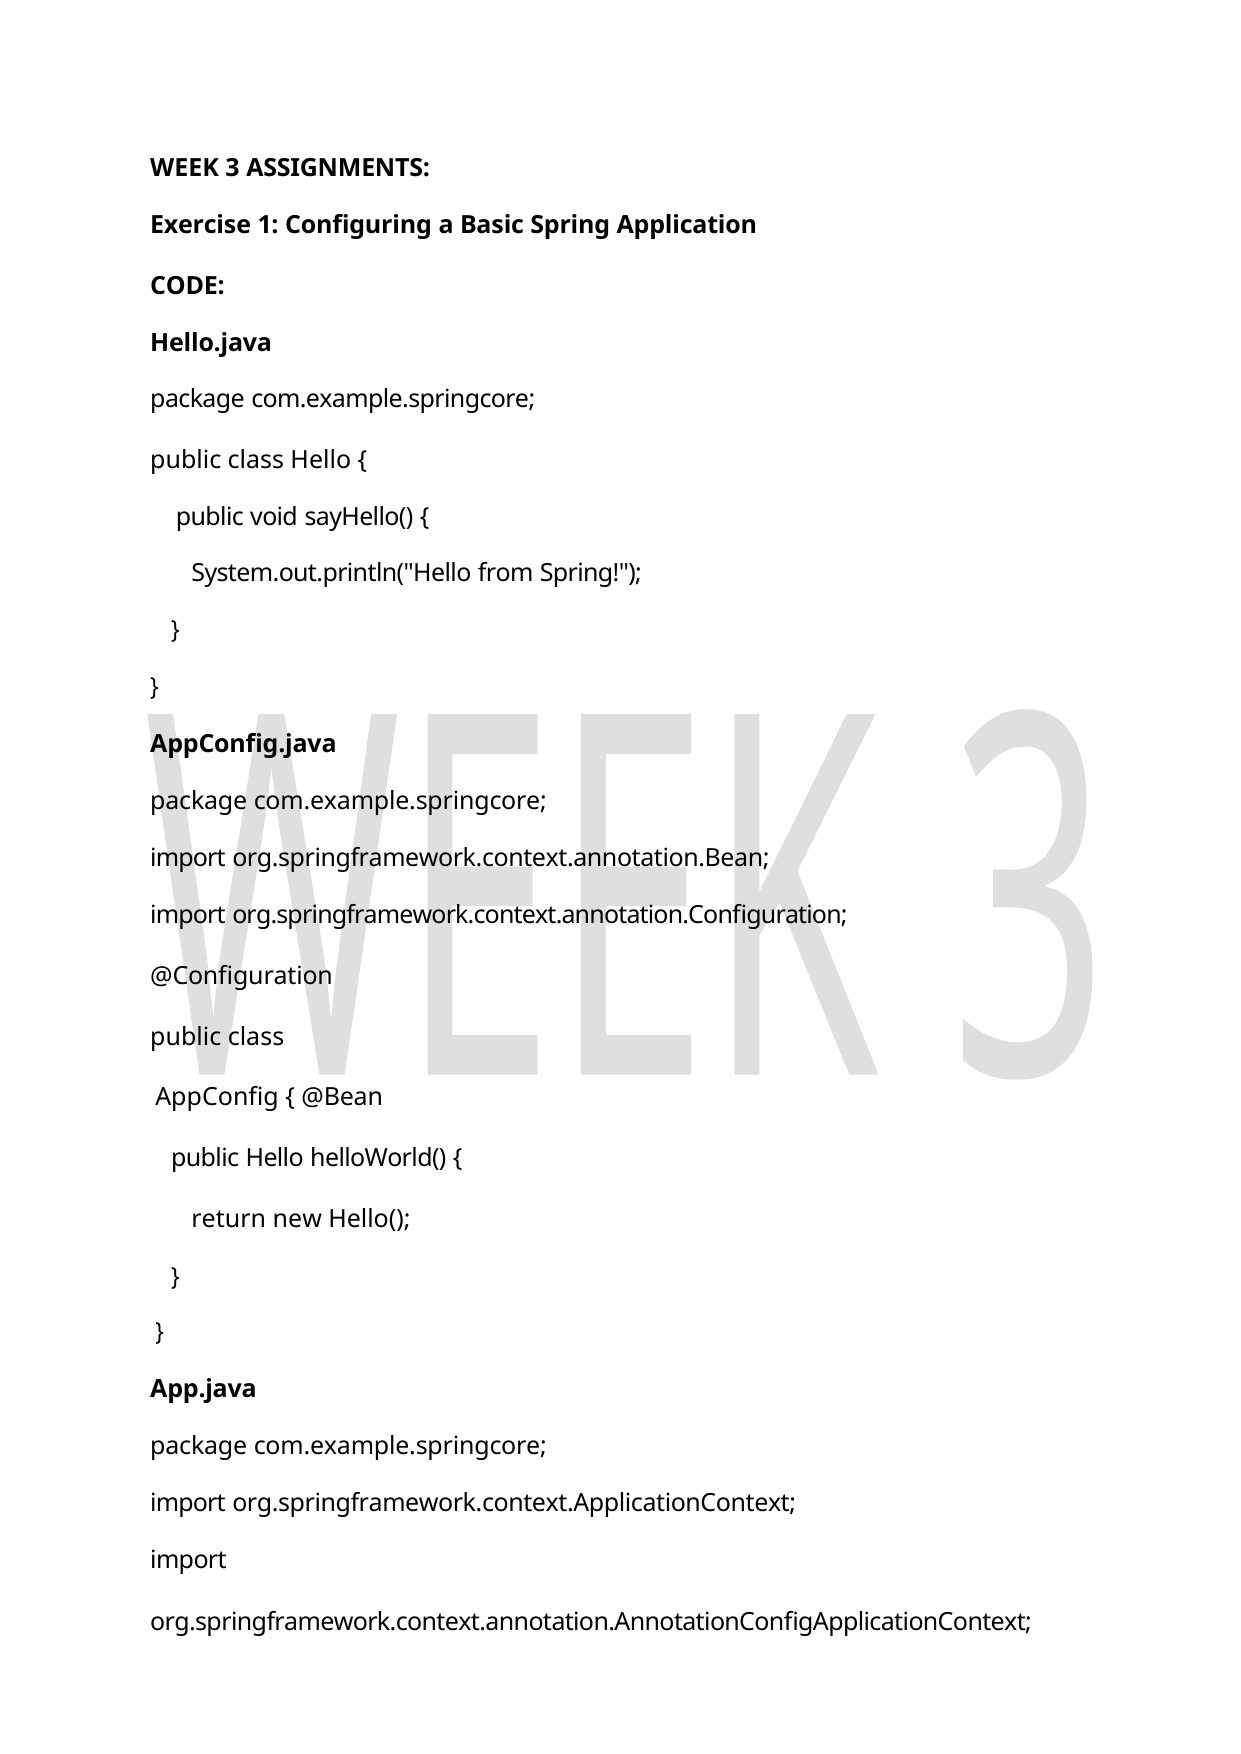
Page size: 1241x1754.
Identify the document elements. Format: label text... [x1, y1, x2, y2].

text package com.example.springcore; [150, 1428, 1093, 1462]
text import org.springframework.context.annotation.Bean; [150, 840, 1093, 874]
text Hello.java [150, 328, 1093, 357]
text import org.springframework.context.ApplicationContext; [150, 1485, 1093, 1519]
text } [155, 1314, 1093, 1348]
text package com.example.springcore; public class Hello { [150, 380, 545, 476]
text public void sayHello() { [176, 503, 1093, 531]
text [150, 1542, 1093, 1637]
text package com.example.springcore; [150, 783, 1093, 817]
text import org.springframework.context.annotation.Configuration; @Configuration [150, 897, 911, 992]
subtitle App.java [150, 1371, 1093, 1405]
text public Hello helloWorld() { return new Hello(); [171, 1140, 483, 1235]
subtitle AppConfig.java [150, 726, 1093, 760]
subtitle Exercise 1: Configuring a Basic Spring Application CODE: [150, 207, 774, 302]
text } [150, 669, 1093, 703]
text System.out.println("Hello from Spring!"); [191, 554, 1093, 589]
subtitle WEEK 3 ASSIGNMENTS: [150, 150, 1093, 184]
text public class AppConfig { @Bean [150, 1018, 411, 1113]
text } [171, 612, 1093, 646]
text } [171, 1262, 1093, 1291]
